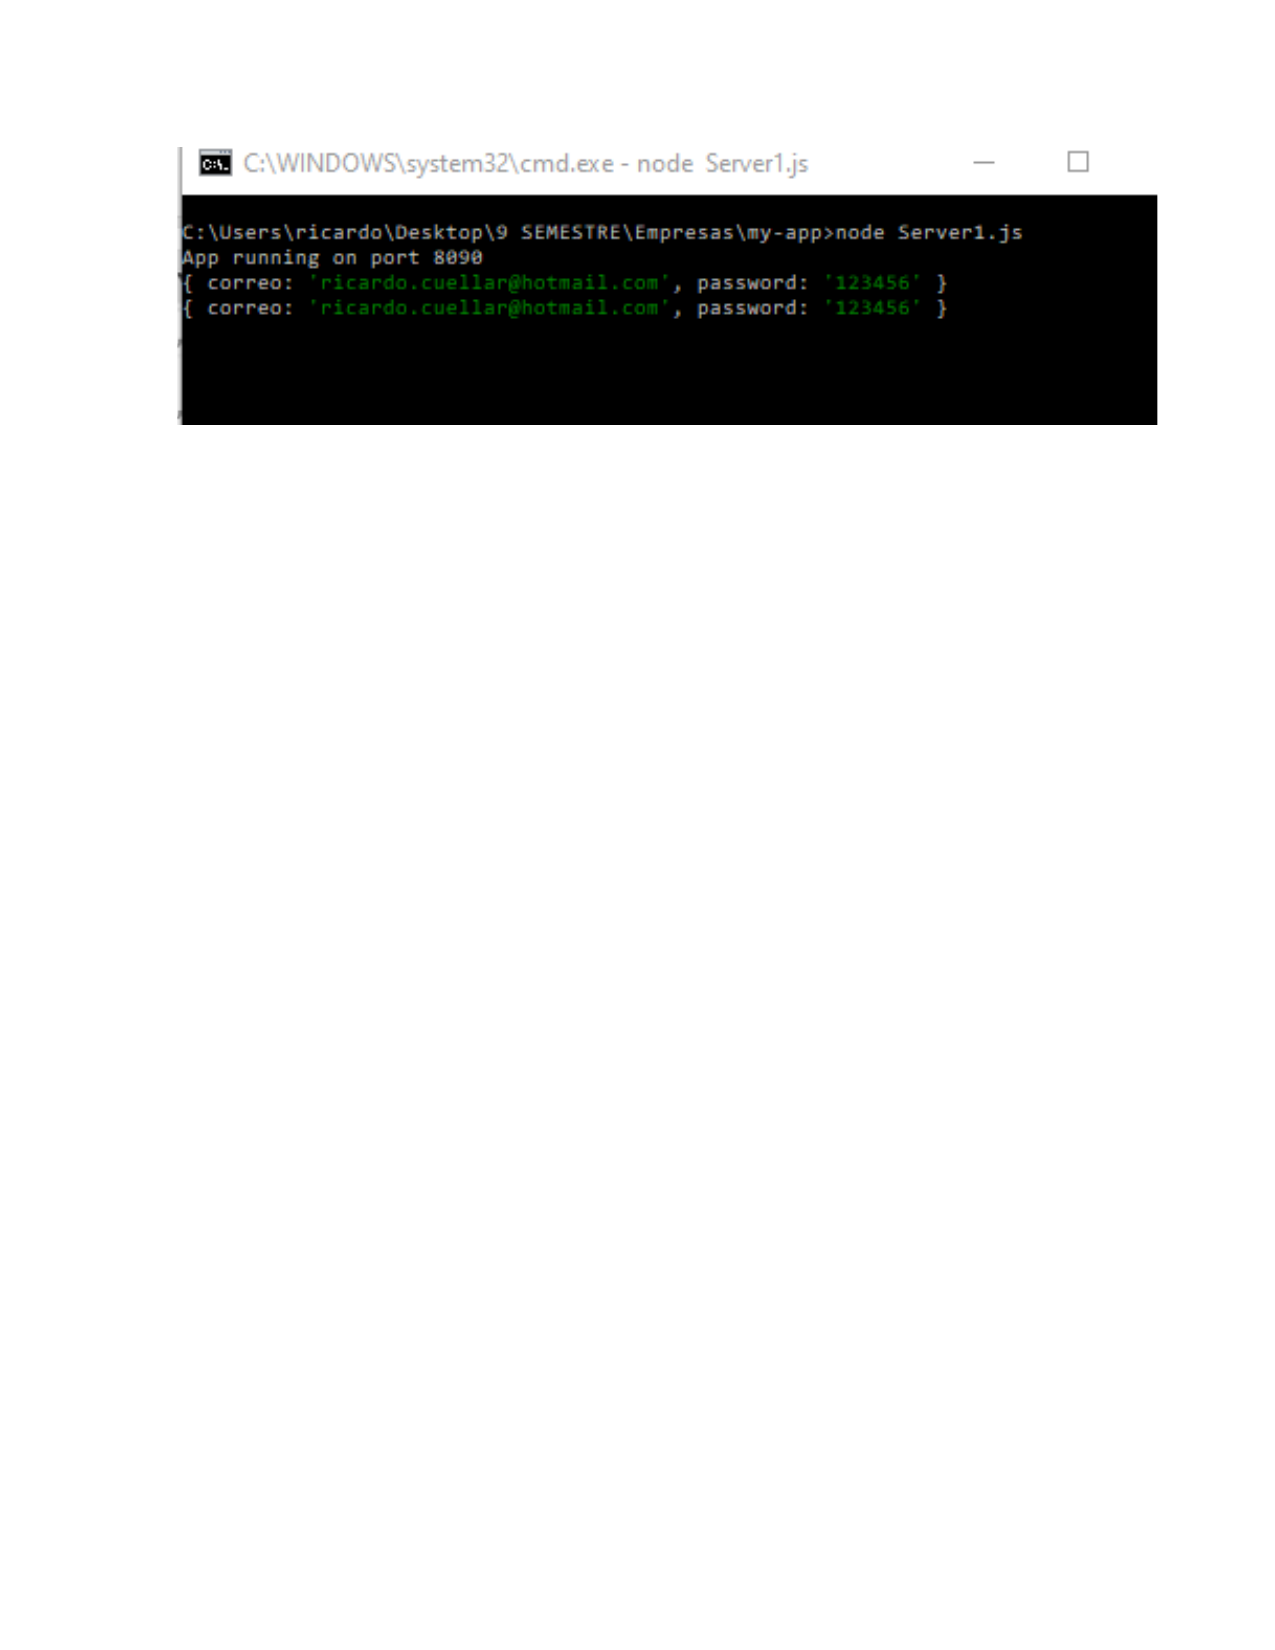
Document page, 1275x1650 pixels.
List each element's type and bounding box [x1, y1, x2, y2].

picture [177, 147, 1158, 425]
